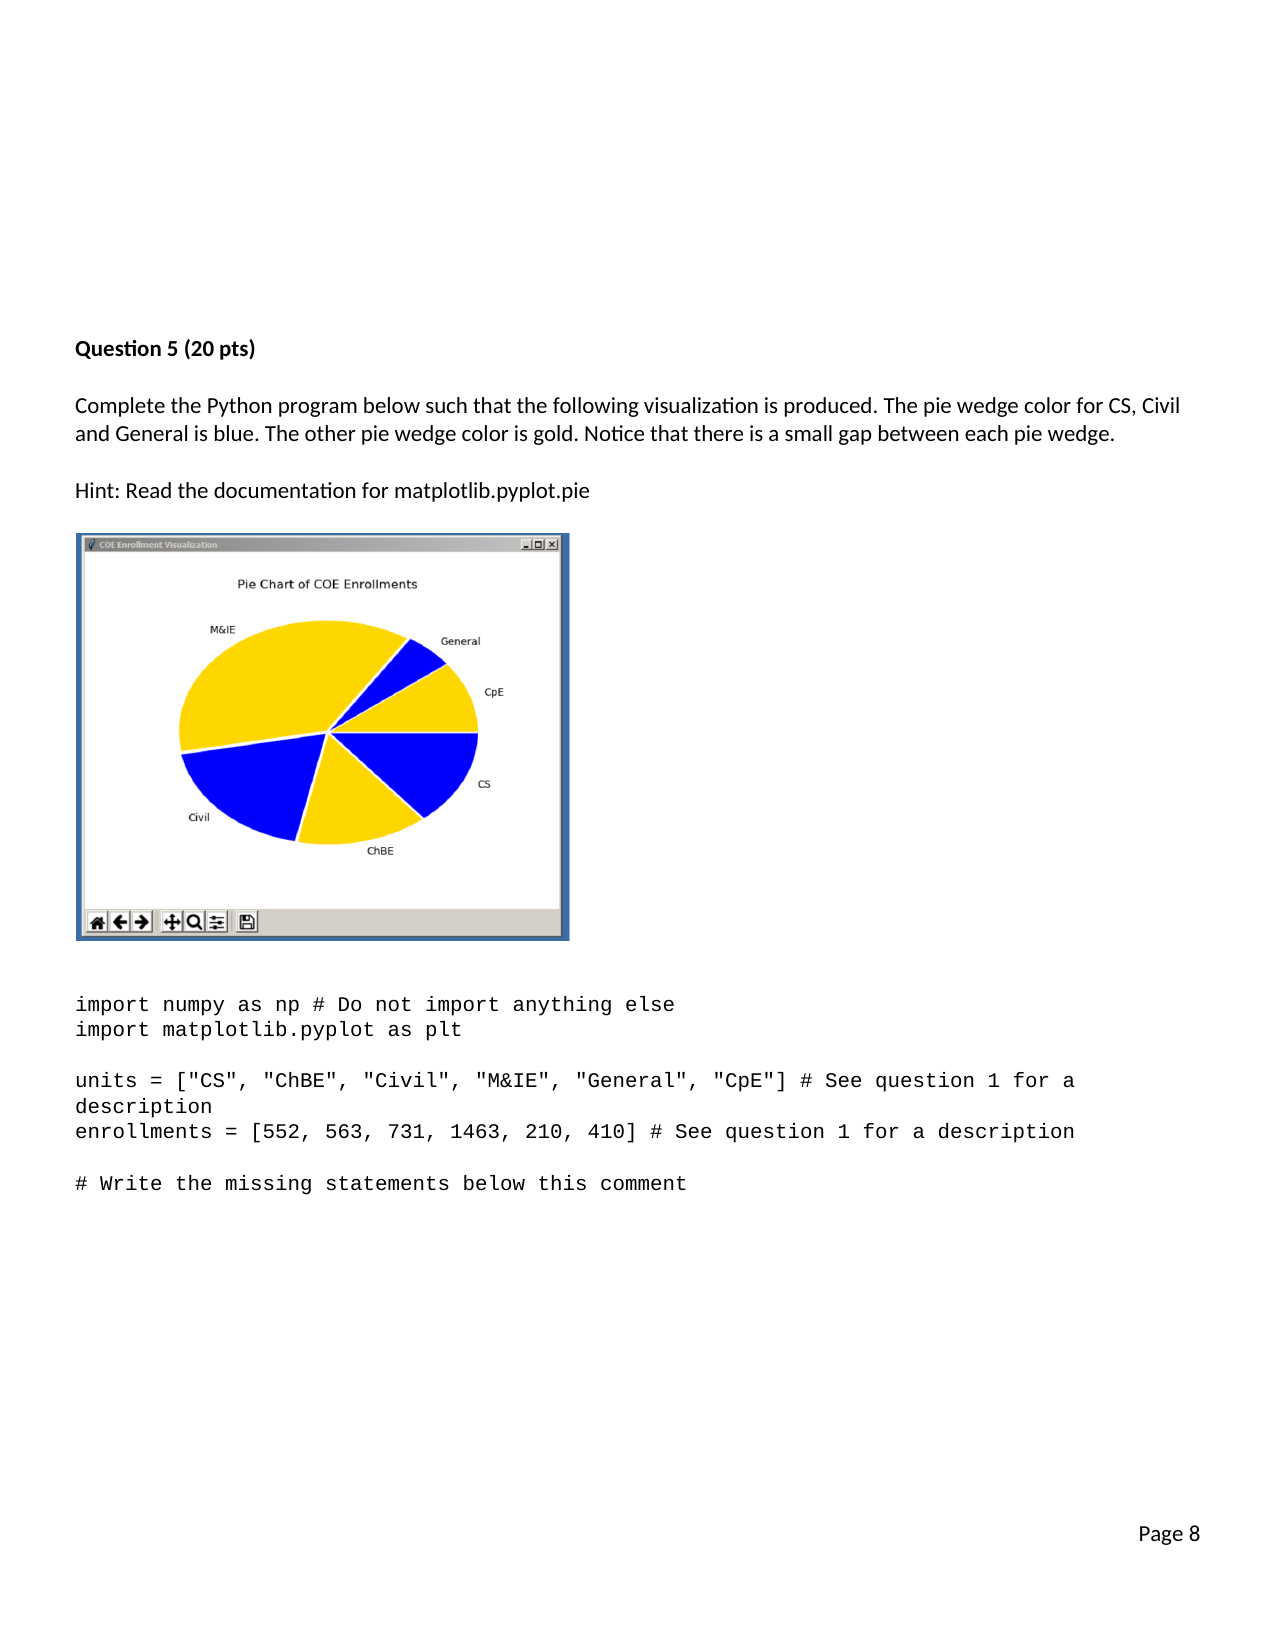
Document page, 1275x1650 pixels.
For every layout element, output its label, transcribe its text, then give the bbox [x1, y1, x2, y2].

text Question 5 (20 pts) [75, 334, 1200, 362]
text import numpy as np # Do not import anything else [75, 994, 1200, 1018]
text Hint: Read the documentation for matplotlib.pyplot.pie [75, 476, 1200, 504]
text units = ["CS", "ChBE", "Civil", "M&IE", "General", "CpE"] # See question 1 for a description [75, 1071, 1200, 1120]
picture [75, 533, 570, 941]
text # Write the missing statements below this comment [75, 1173, 1200, 1196]
text import matplotlib.pyplot as plt [75, 1019, 1200, 1043]
text enrollments = [552, 563, 731, 1463, 210, 410] # See question 1 for a description [75, 1122, 1200, 1145]
text Complete the Python program below such that the following visualization is produced. The pie wedge color for CS, Civil and General is blue. The other pie wedge color is gold. Notice that there is a small gap between each pie wedge. [75, 391, 1200, 447]
